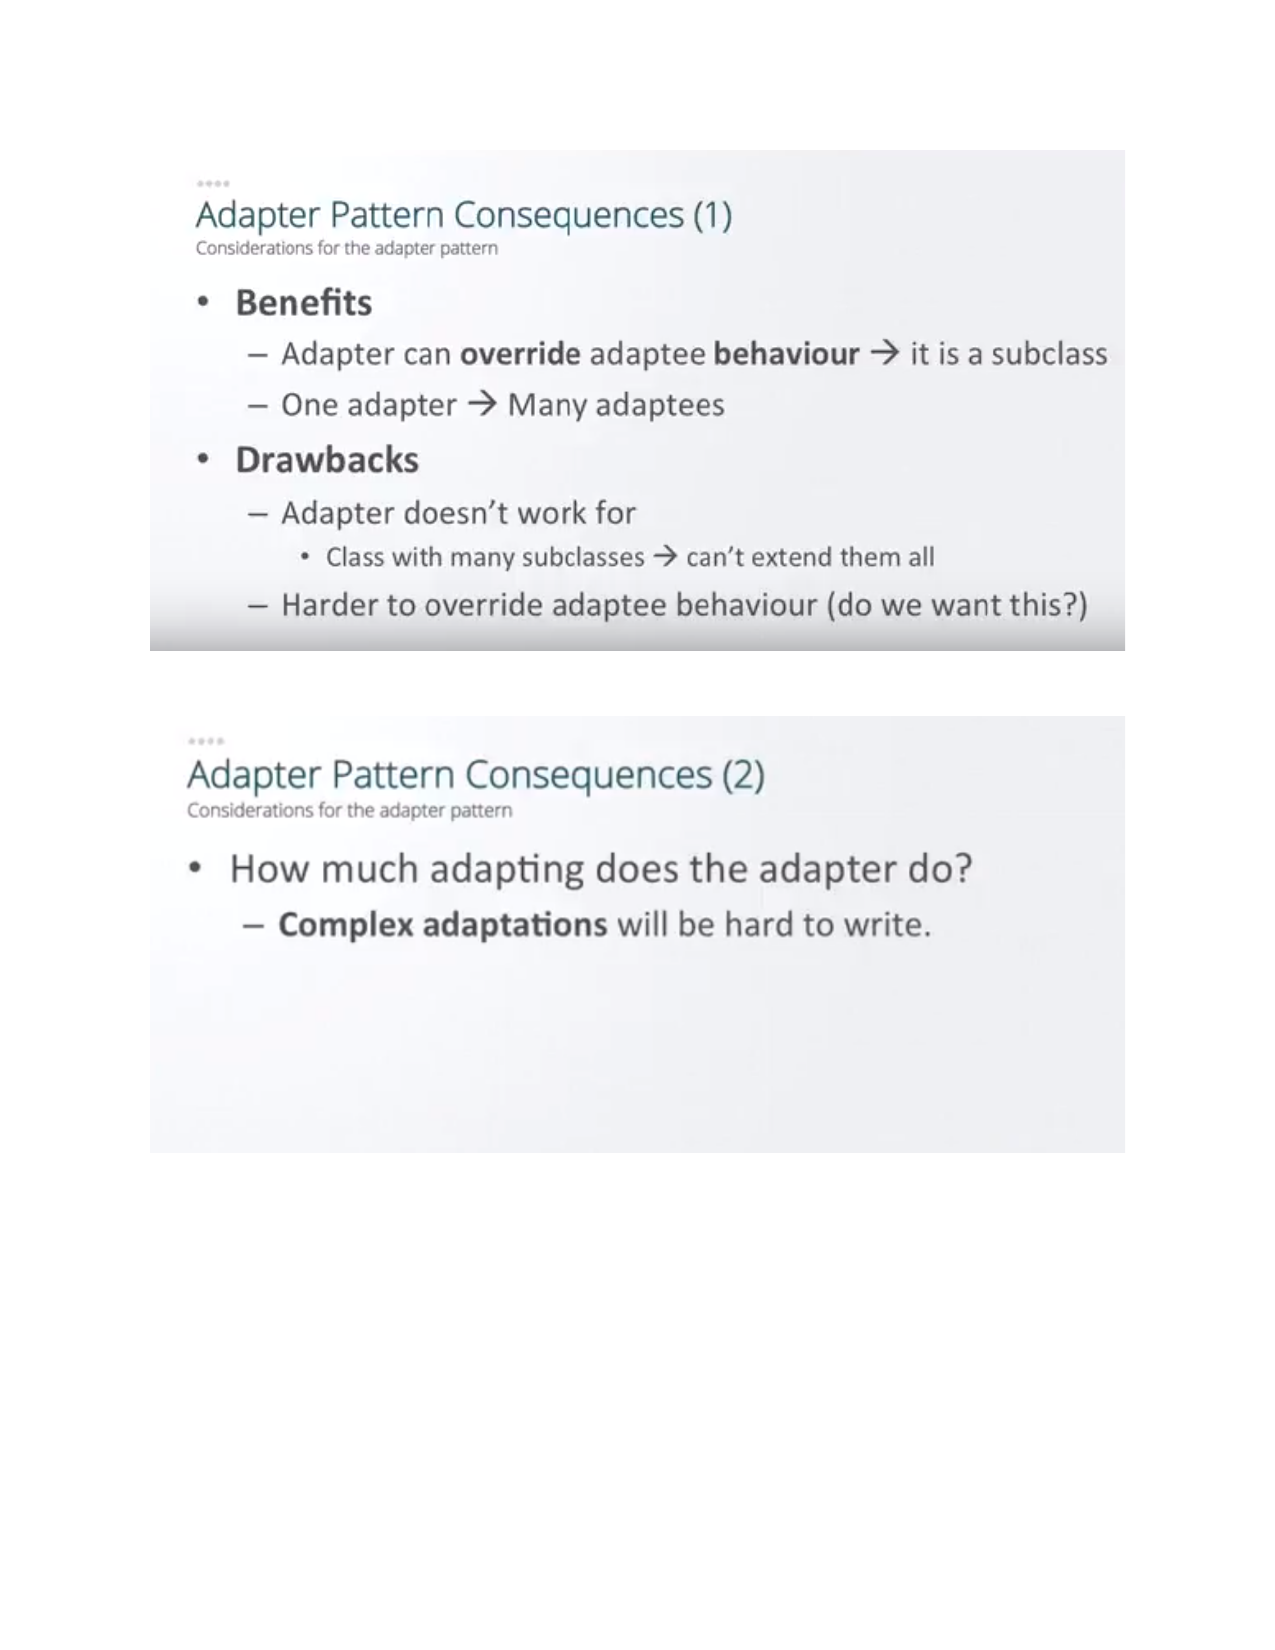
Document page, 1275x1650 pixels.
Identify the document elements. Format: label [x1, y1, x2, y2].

picture [150, 716, 1125, 1153]
picture [150, 150, 1125, 651]
